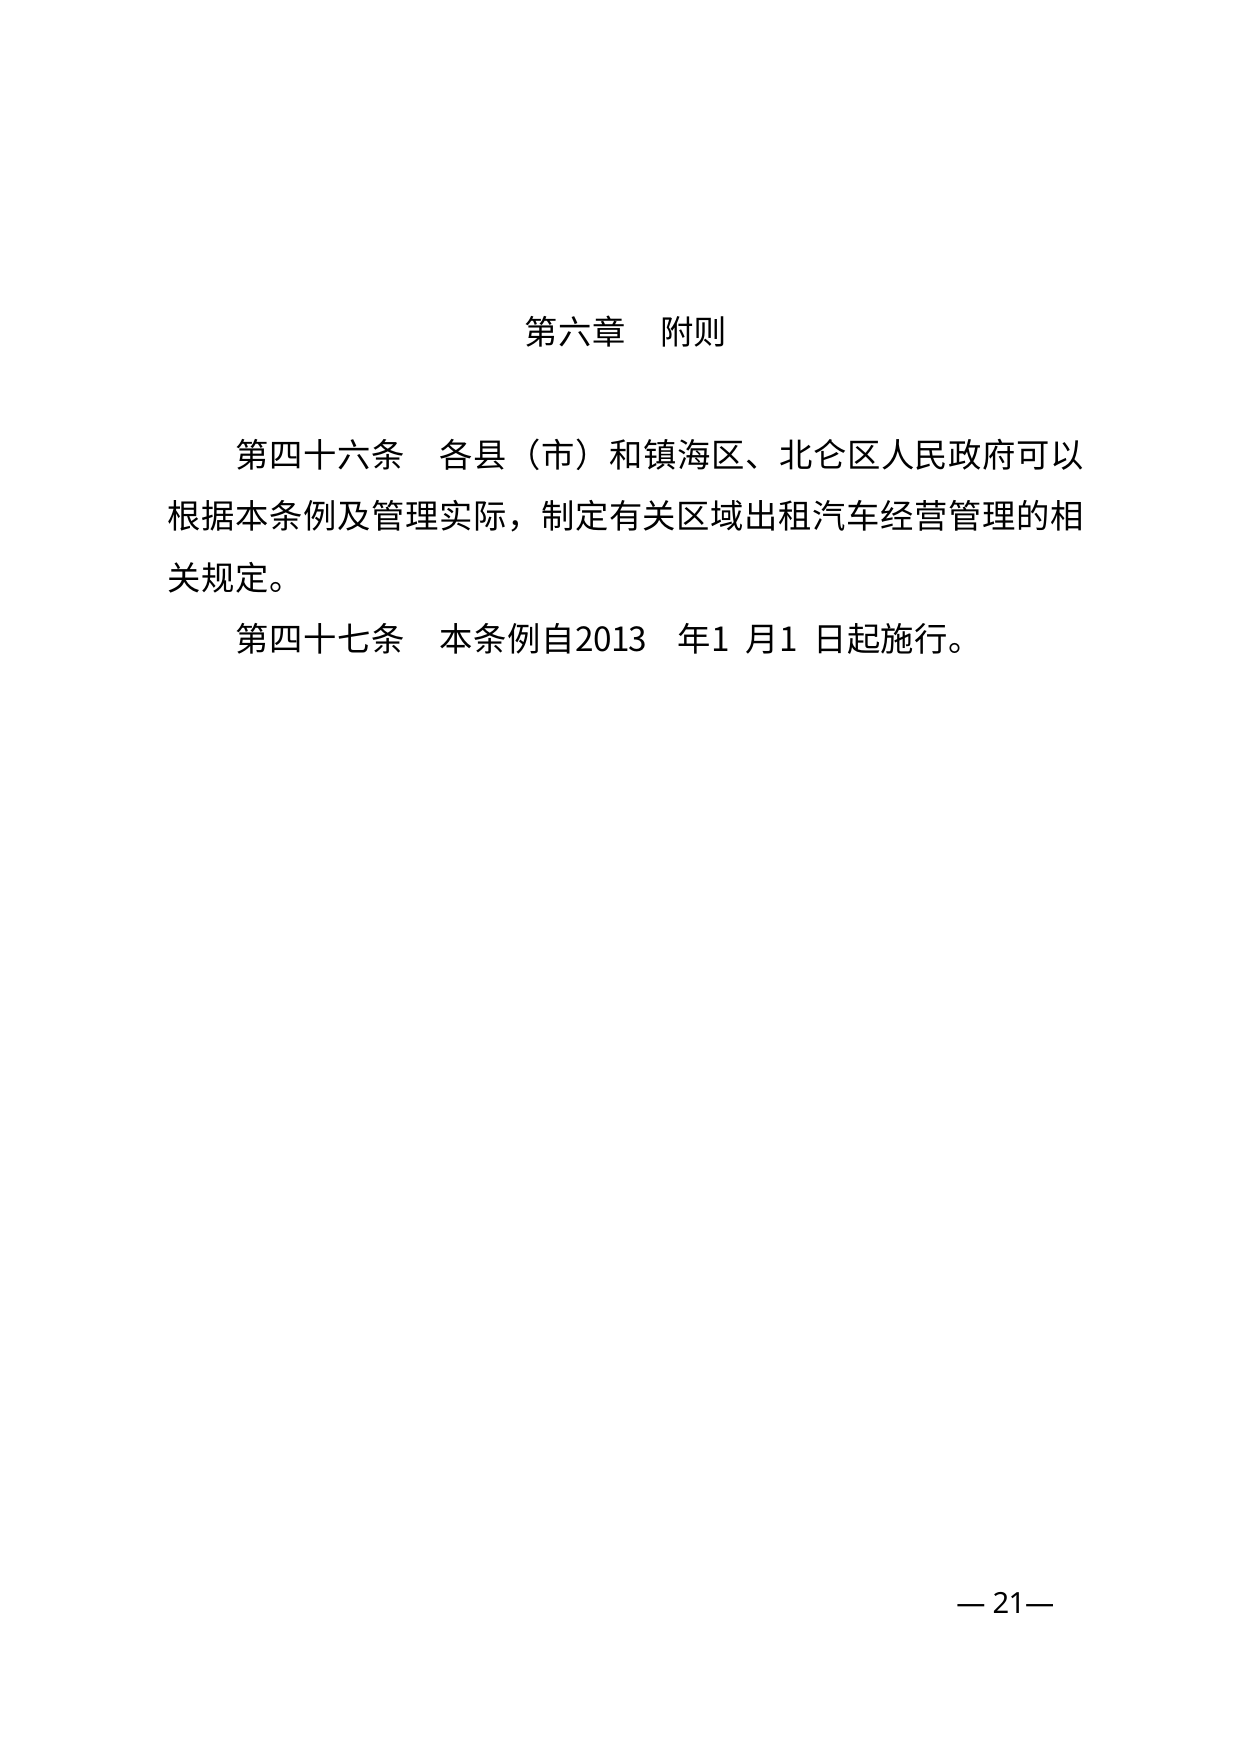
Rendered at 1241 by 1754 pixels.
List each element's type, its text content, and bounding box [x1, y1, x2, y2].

text 第六章 附则 [168, 299, 1084, 361]
text 第四十七条 本条例自2013年1月1日起施行。 [168, 606, 1084, 668]
text 第四十六条 各县（市）和镇海区、北仑区人民政府可以根据本条例及管理实际，制定有关区域出租汽车经营管理的相关规定。 [168, 422, 1084, 606]
